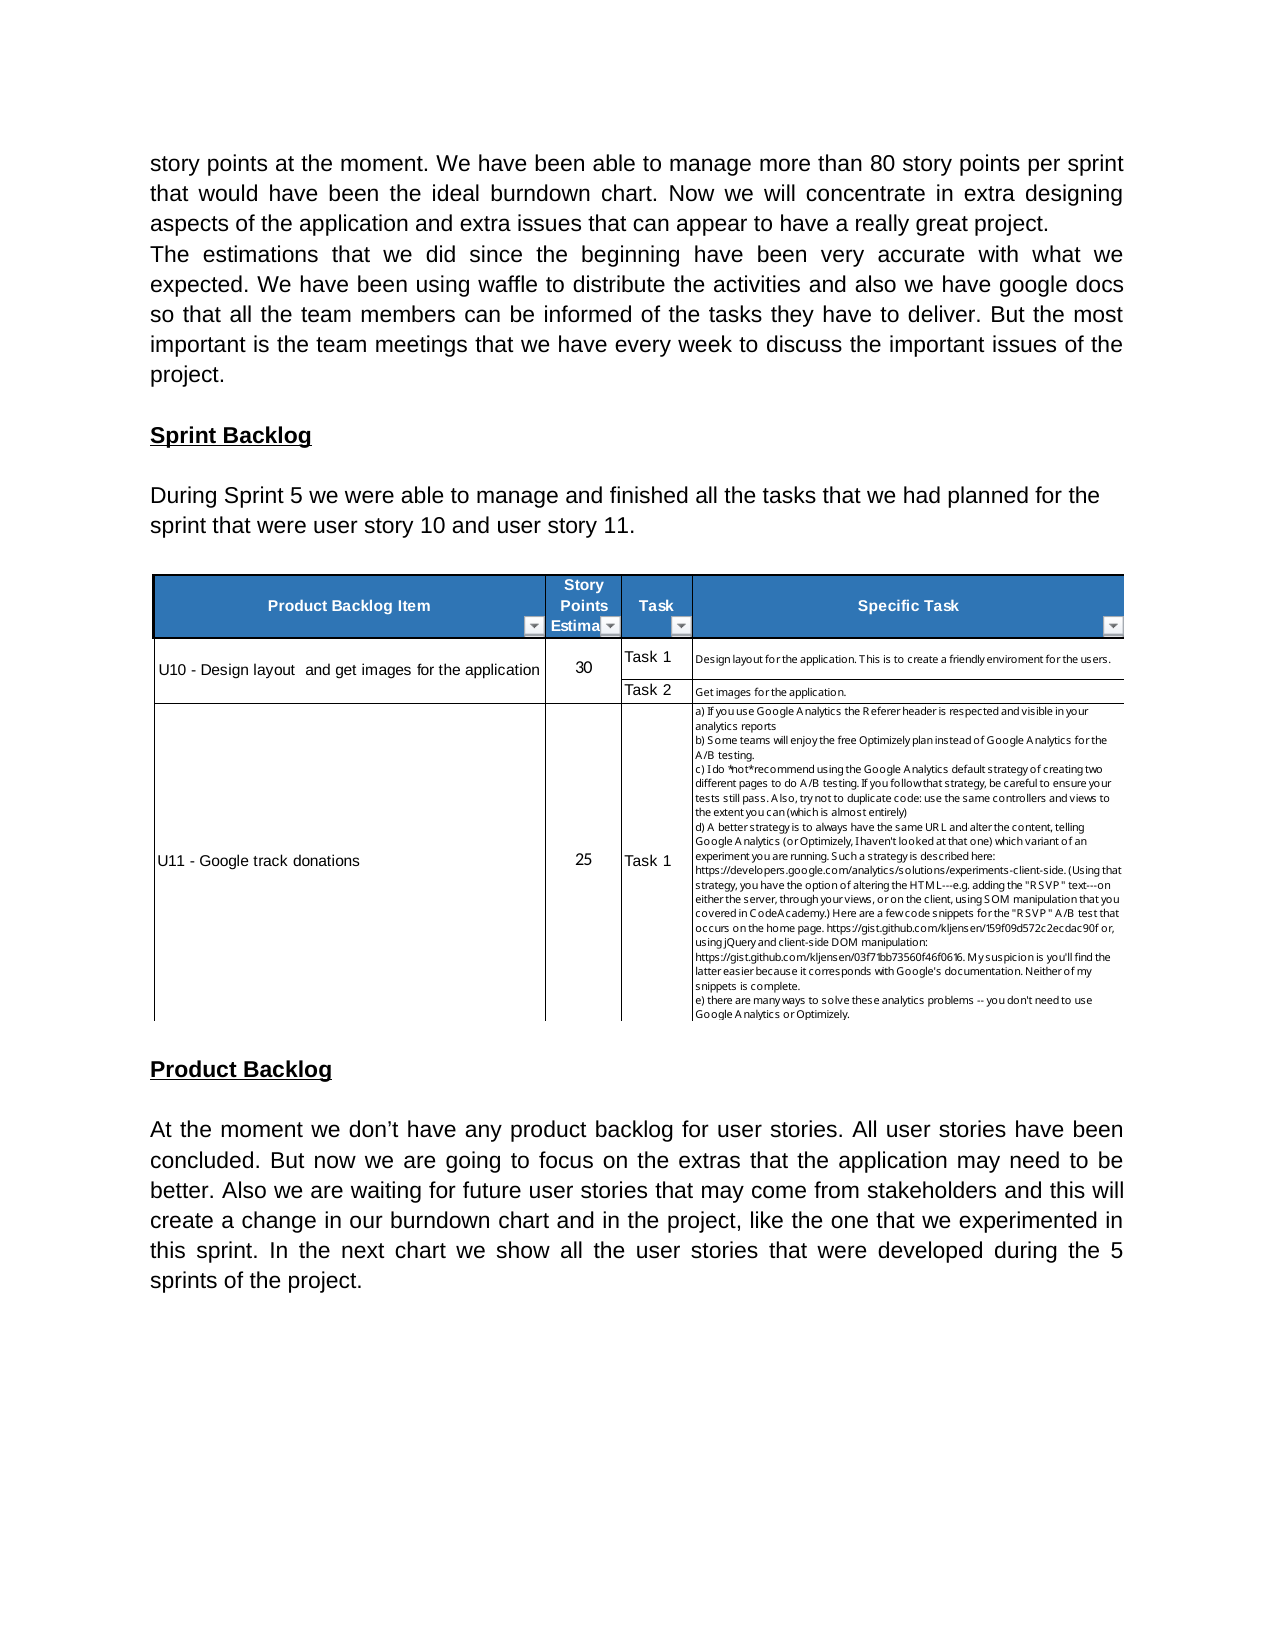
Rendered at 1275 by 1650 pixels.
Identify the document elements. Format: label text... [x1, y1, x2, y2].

text During Sprint 5 we were able to manage and finished all the tasks that we had planned for the sprint that were user story 10 and user story 11. [150, 482, 1125, 539]
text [150, 150, 1125, 237]
text Product Backlog [150, 1056, 1125, 1082]
text The estimations that we did since the beginning have been very accurate with what we expected. We have been using waffle to distribute the activities and also we have google docs so that all the team members can be informed of the tasks they have to deliver. But the most important is the team meetings that we have every week to discuss the important issues of the project. [150, 241, 1125, 388]
text Sprint Backlog [150, 422, 1125, 448]
text At the moment we don’t have any product backlog for user stories. All user stories have been concluded. But now we are going to focus on the extras that the application may need to be better. Also we are waiting for future user stories that may come from stakeholders and this will create a change in our burndown chart and in the project, like the one that we experimented in this sprint. In the next chart we show all the user stories that were developed during the 5 sprints of the project. [150, 1116, 1125, 1294]
